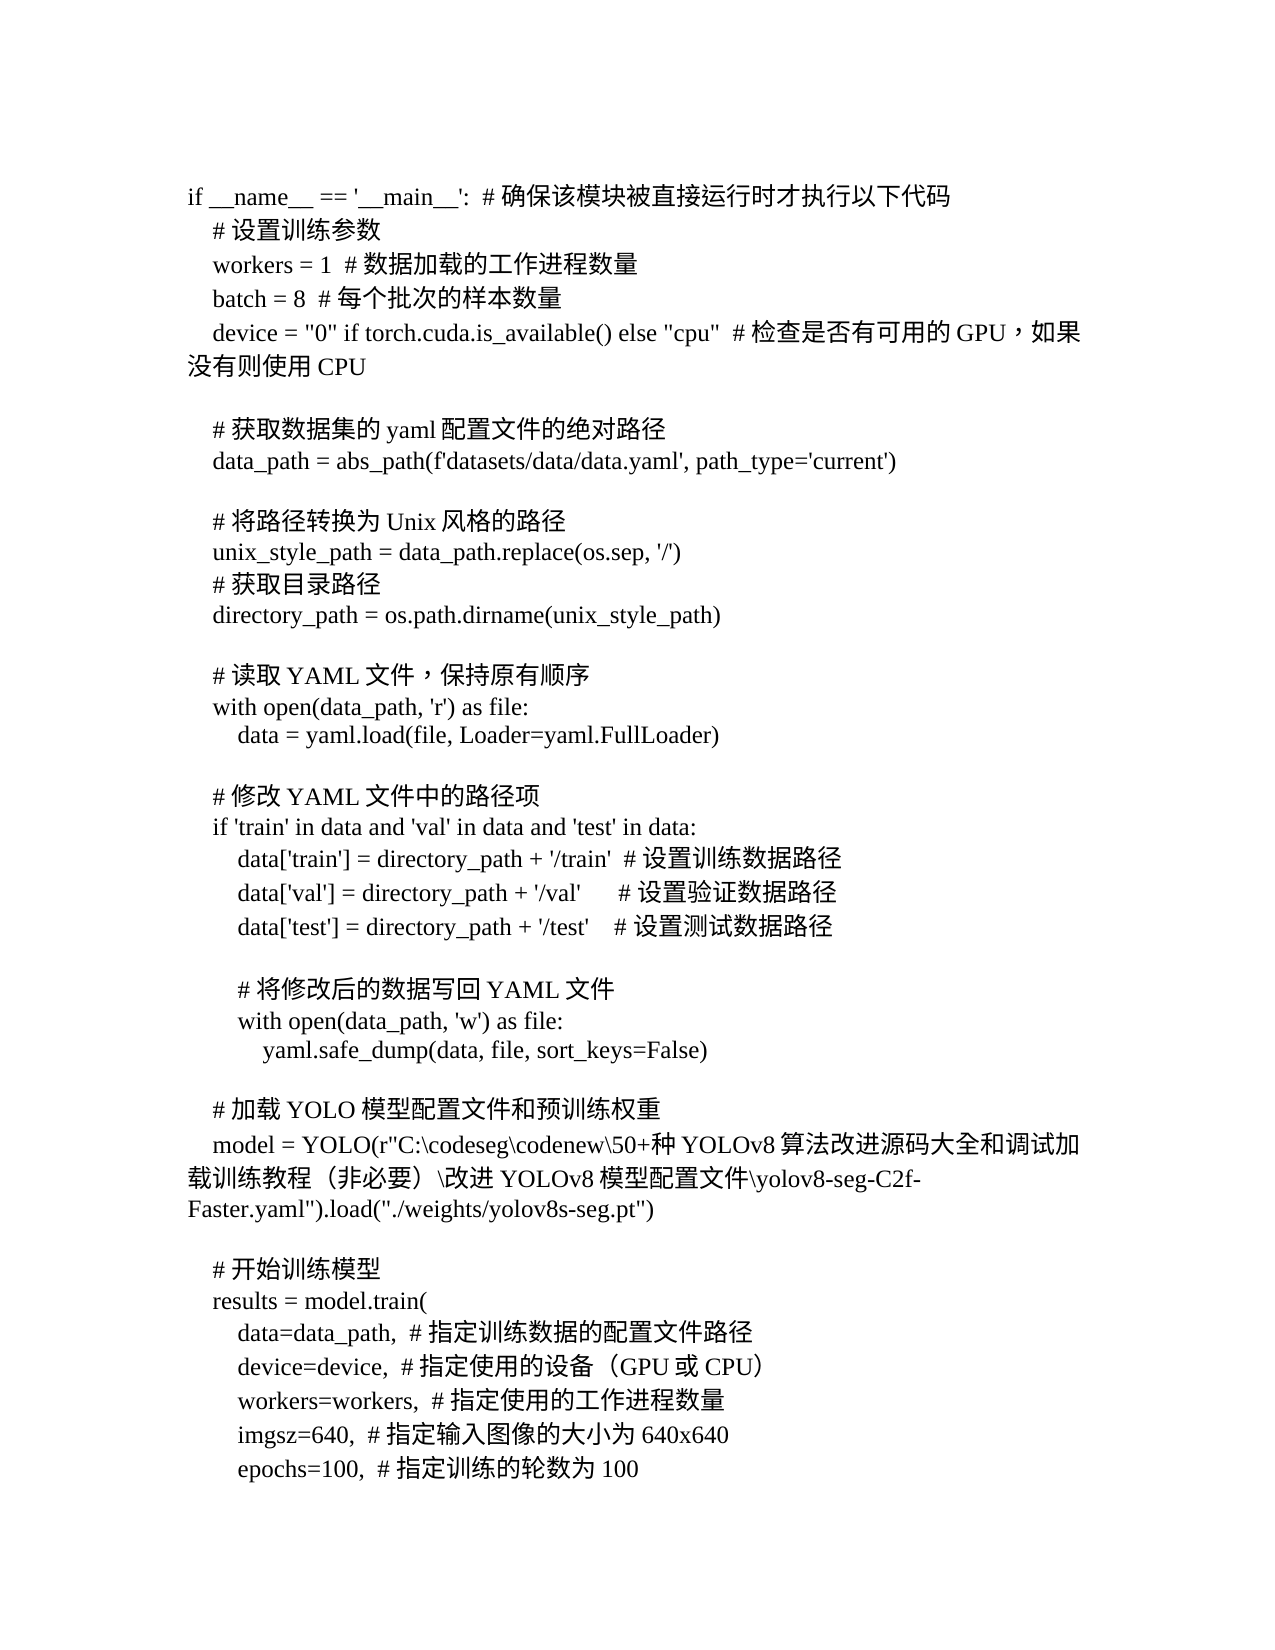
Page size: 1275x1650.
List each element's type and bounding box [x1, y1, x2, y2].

text [187, 150, 1087, 1485]
